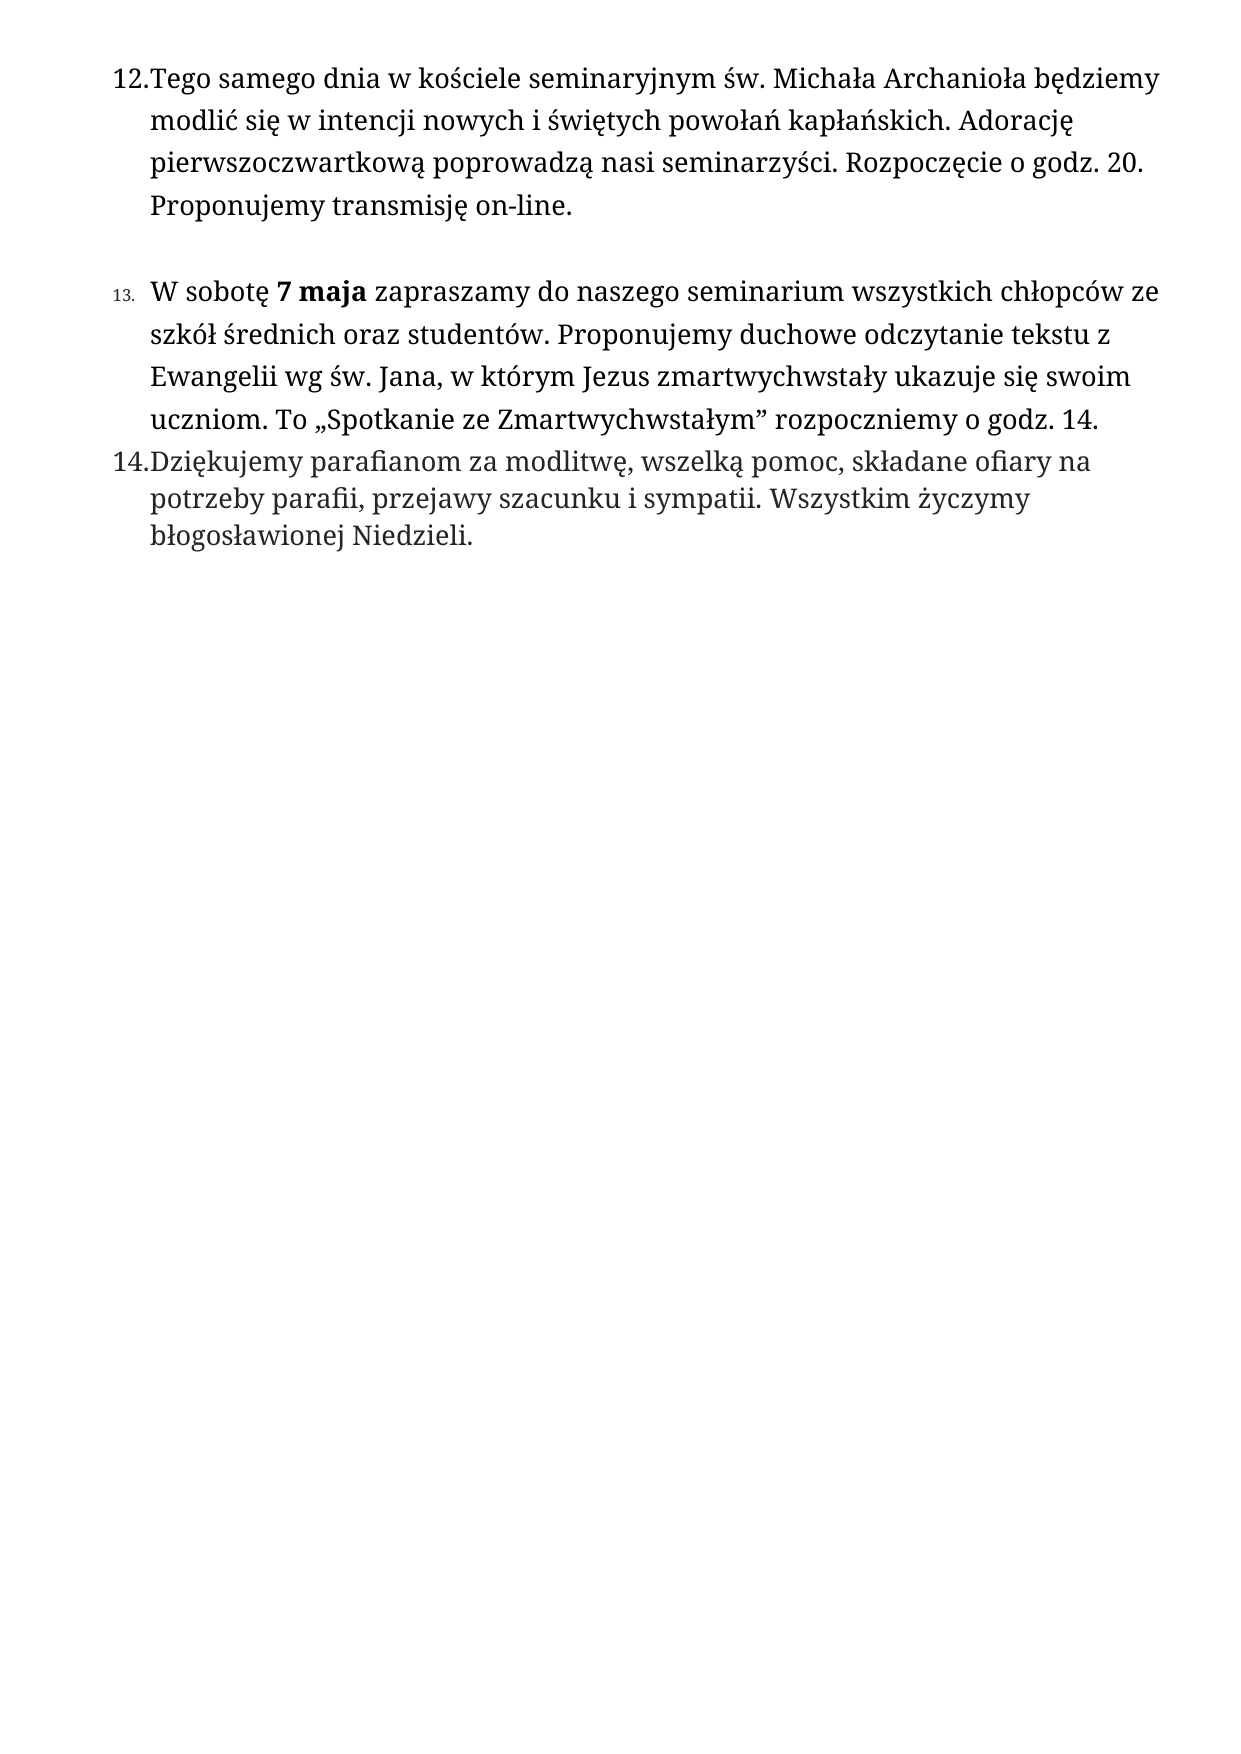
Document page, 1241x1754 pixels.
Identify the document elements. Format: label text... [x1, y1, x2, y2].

list W sobotę 7 maja zapraszamy do naszego seminarium wszystkich chłopców ze szkół średnich oraz studentów. Proponujemy duchowe odczytanie tekstu z Ewangelii wg św. Jana, w którym Jezus zmartwychwstały ukazuje się swoim uczniom. To „Spotkanie ze Zmartwychwstałym” rozpoczniemy o godz. 14. [112, 273, 1165, 437]
list Dziękujemy parafianom za modlitwę, wszelką pomoc, składane ofiary na potrzeby parafii, przejawy szacunku i sympatii. Wszystkim życzymy błogosławionej Niedzieli. [112, 442, 1165, 553]
list Tego samego dnia w kościele seminaryjnym św. Michała Archanioła będziemy modlić się w intencji nowych i świętych powołań kapłańskich. Adorację pierwszoczwartkową poprowadzą nasi seminarzyści. Rozpoczęcie o godz. 20. Proponujemy transmisję on-line. [112, 59, 1165, 223]
